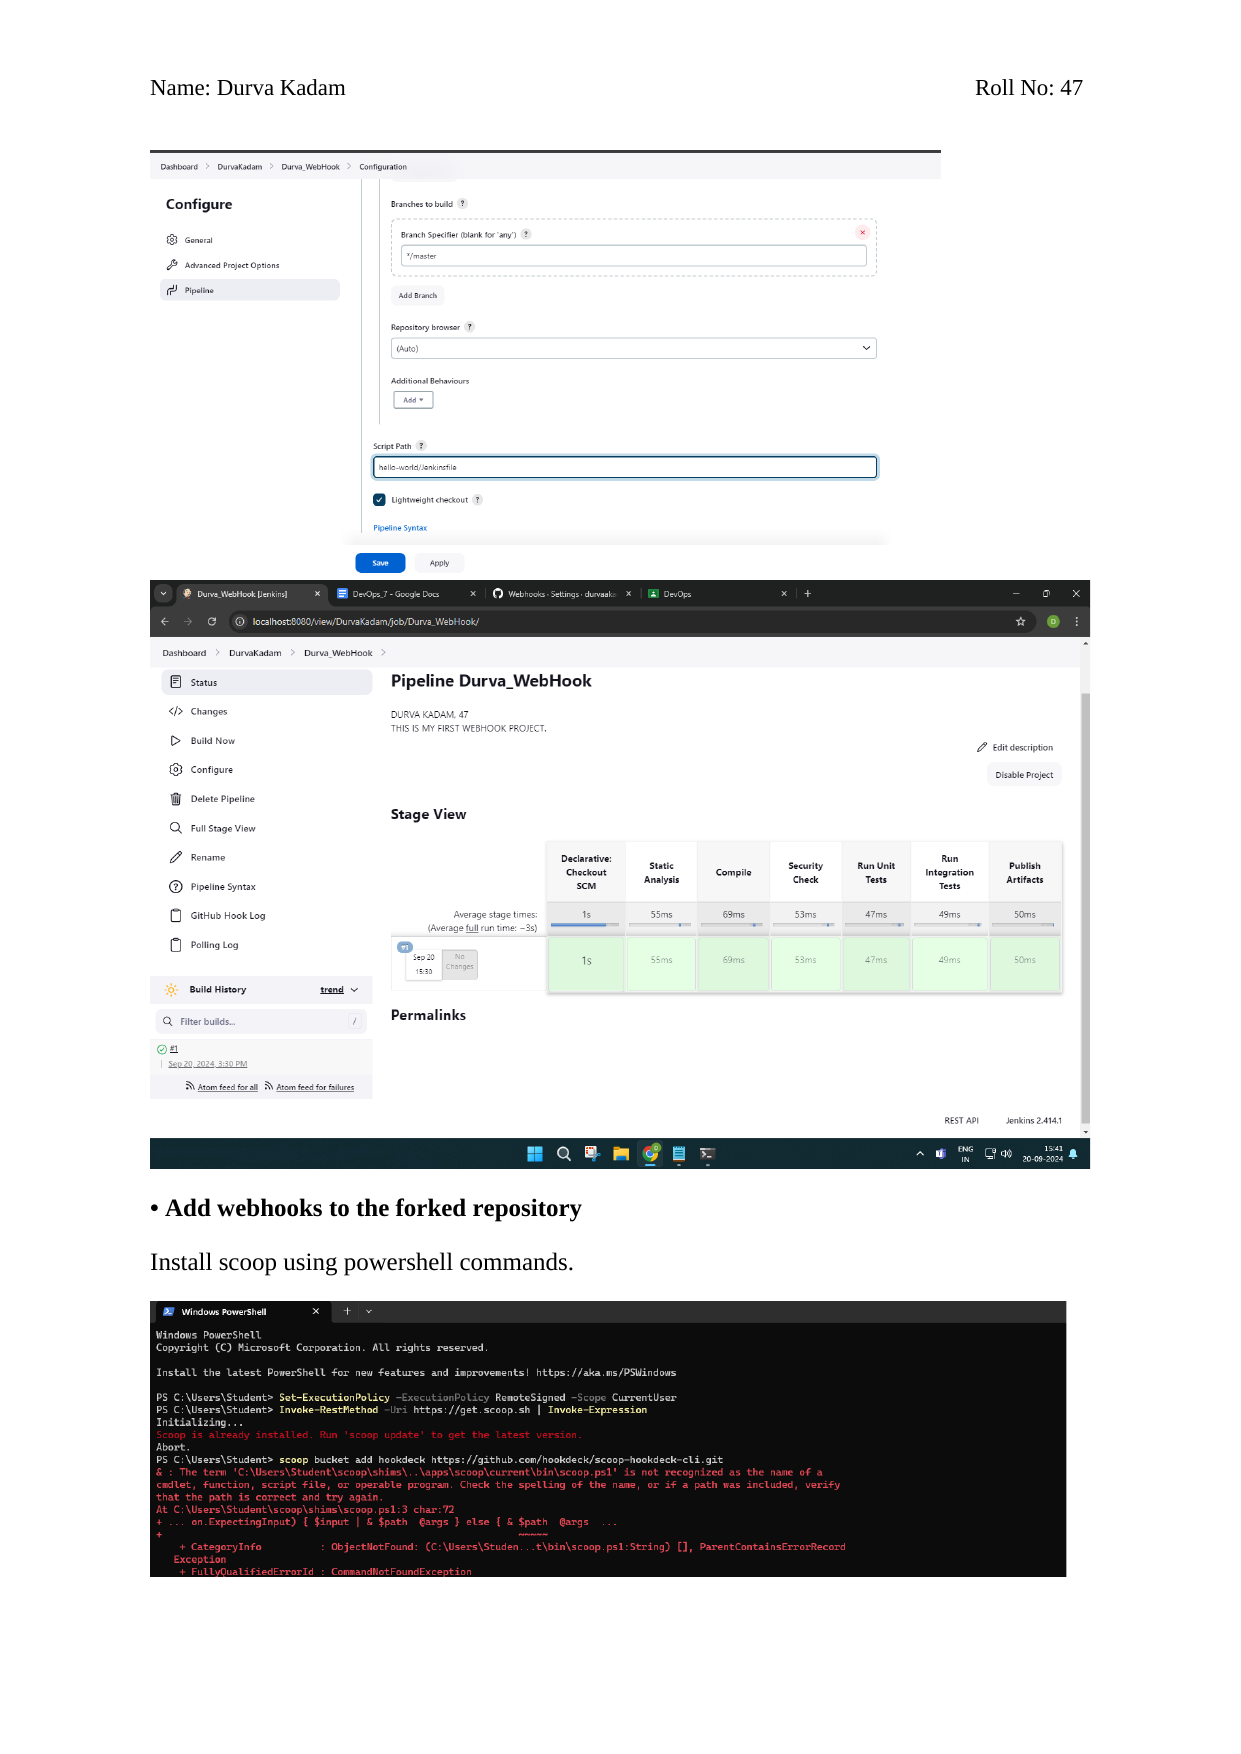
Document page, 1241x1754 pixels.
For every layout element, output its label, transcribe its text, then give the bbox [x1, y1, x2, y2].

text Install scoop using powershell commands. [150, 1247, 1090, 1276]
text • Add webhooks to the forked repository [150, 1193, 1090, 1222]
picture [150, 1301, 1067, 1577]
picture [150, 150, 941, 577]
picture [150, 580, 1091, 1169]
